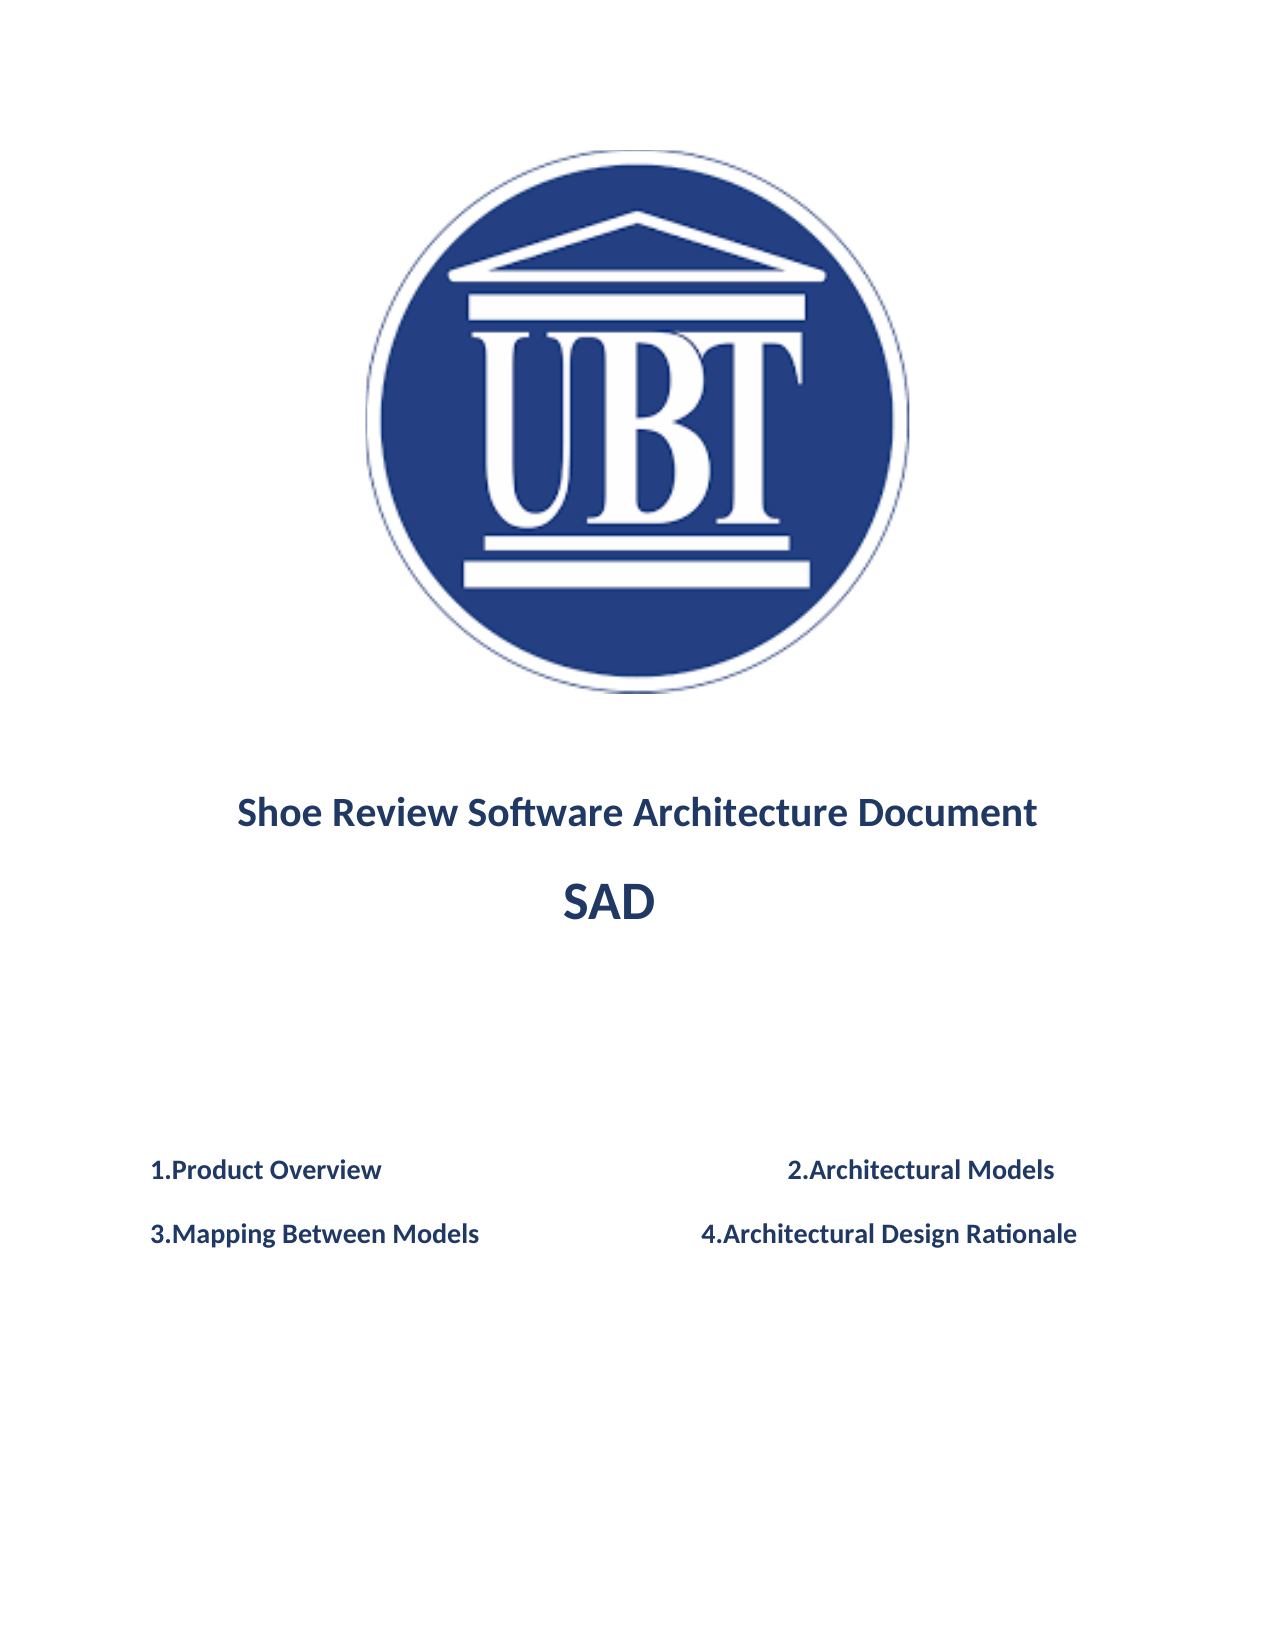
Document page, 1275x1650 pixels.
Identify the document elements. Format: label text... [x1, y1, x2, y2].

text 3.Mapping Between Models 4.Architectural Design Rationale [150, 1216, 1125, 1250]
text Shoe Review Software Architecture Document [150, 786, 1125, 837]
text SAD [150, 866, 1125, 933]
picture [365, 150, 910, 694]
text 1.Product Overview 2.Architectural Models [150, 1152, 1125, 1187]
